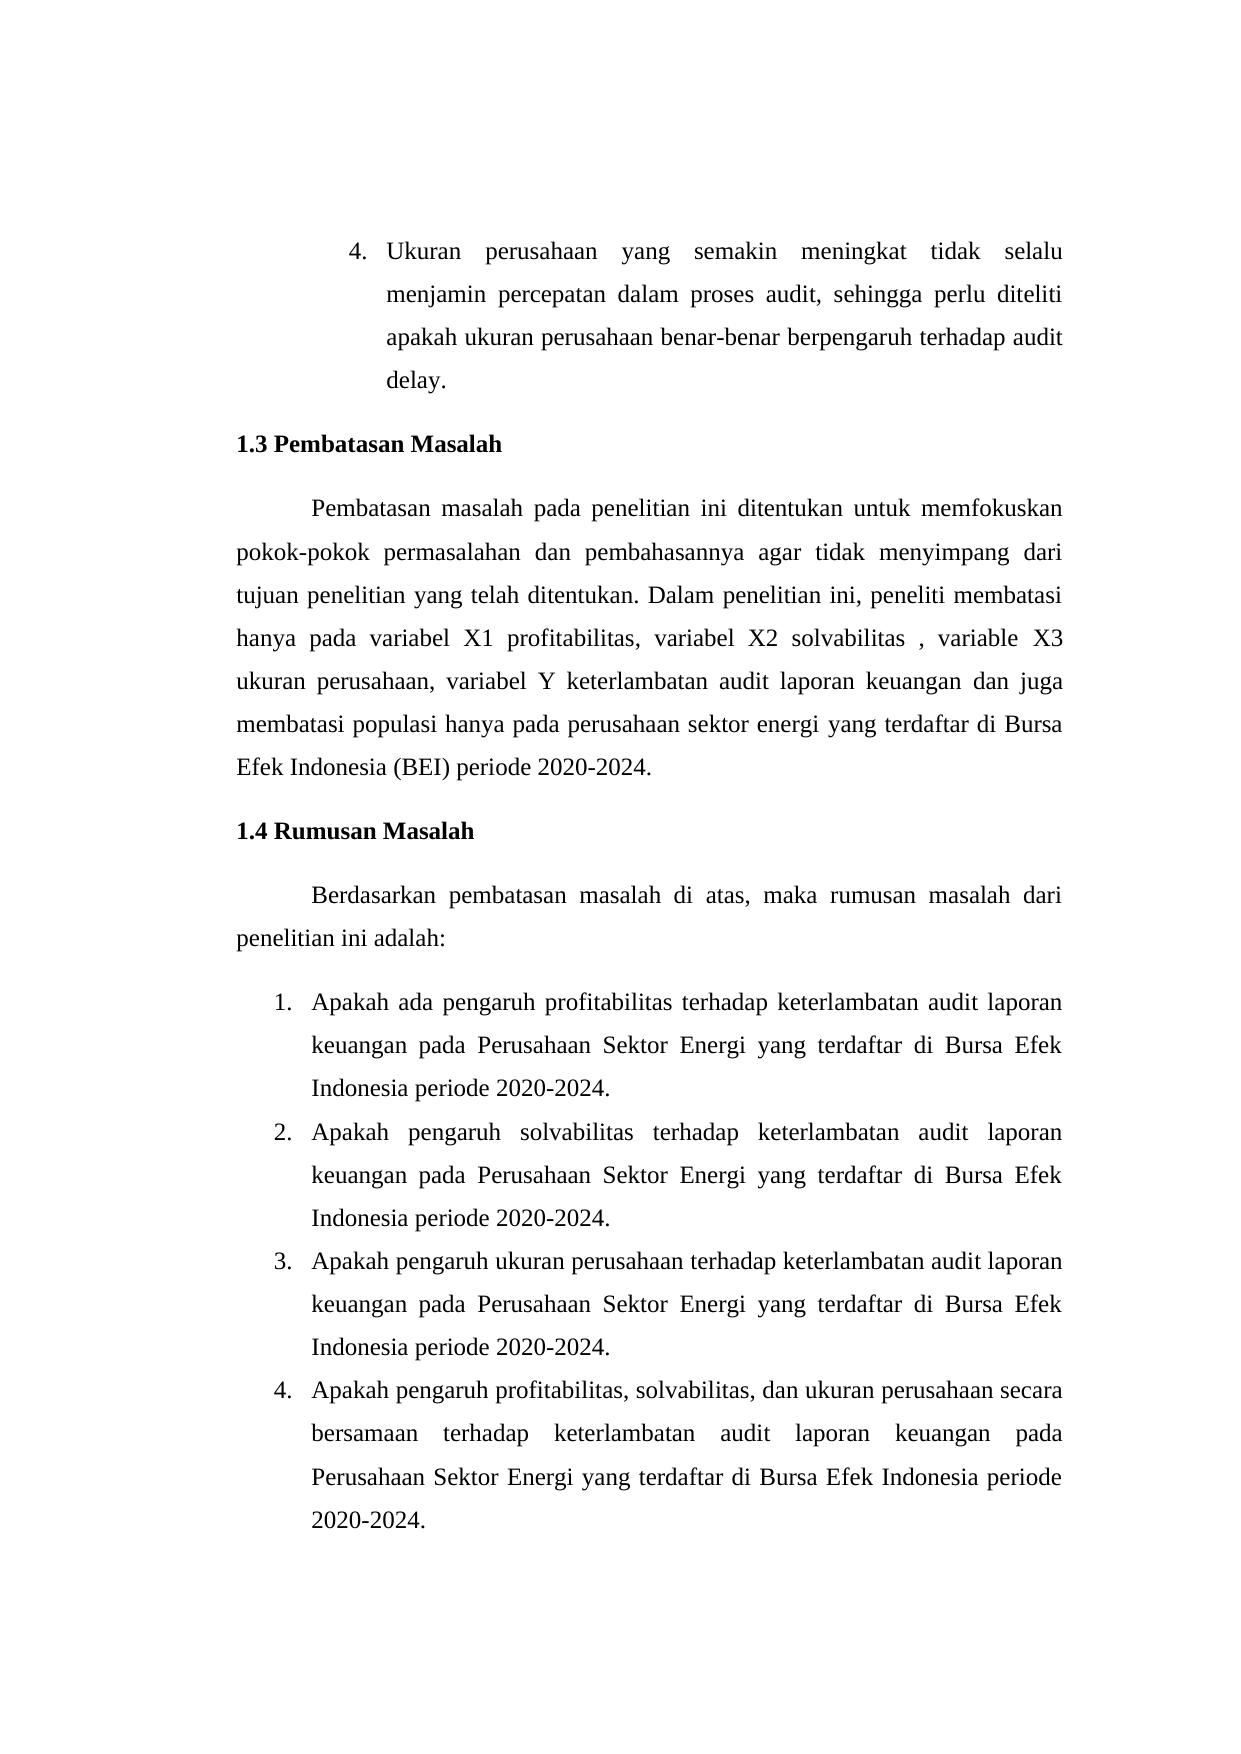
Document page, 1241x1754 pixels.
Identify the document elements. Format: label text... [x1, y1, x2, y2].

list Ukuran perusahaan yang semakin meningkat tidak selalu menjamin percepatan dalam proses audit, sehingga perlu diteliti apakah ukuran perusahaan benar-benar berpengaruh terhadap audit delay. [349, 236, 1063, 394]
list Apakah pengaruh ukuran perusahaan terhadap keterlambatan audit laporan keuangan pada Perusahaan Sektor Energi yang terdaftar di Bursa Efek Indonesia periode 2020-2024. [274, 1246, 1063, 1361]
list Apakah ada pengaruh profitabilitas terhadap keterlambatan audit laporan keuangan pada Perusahaan Sektor Energi yang terdaftar di Bursa Efek Indonesia periode 2020-2024. [274, 987, 1063, 1102]
list Apakah pengaruh profitabilitas, solvabilitas, dan ukuran perusahaan secara bersamaan terhadap keterlambatan audit laporan keuangan pada Perusahaan Sektor Energi yang terdaftar di Bursa Efek Indonesia periode 2020-2024. [274, 1375, 1063, 1533]
text Pembatasan masalah pada penelitian ini ditentukan untuk memfokuskan pokok-pokok permasalahan dan pembahasannya agar tidak menyimpang dari tujuan penelitian yang telah ditentukan. Dalam penelitian ini, peneliti membatasi hanya pada variabel X1 profitabilitas, variabel X2 solvabilitas , variable X3 ukuran perusahaan, variabel Y keterlambatan audit laporan keuangan dan juga membatasi populasi hanya pada perusahaan sektor energi yang terdaftar di Bursa Efek Indonesia (BEI) periode 2020-2024. [236, 493, 1063, 781]
list Apakah pengaruh solvabilitas terhadap keterlambatan audit laporan keuangan pada Perusahaan Sektor Energi yang terdaftar di Bursa Efek Indonesia periode 2020-2024. [274, 1117, 1063, 1232]
text 1.4 Rumusan Masalah [236, 816, 1063, 845]
text Berdasarkan pembatasan masalah di atas, maka rumusan masalah dari penelitian ini adalah: [236, 880, 1063, 952]
text 1.3 Pembatasan Masalah [236, 429, 1063, 458]
